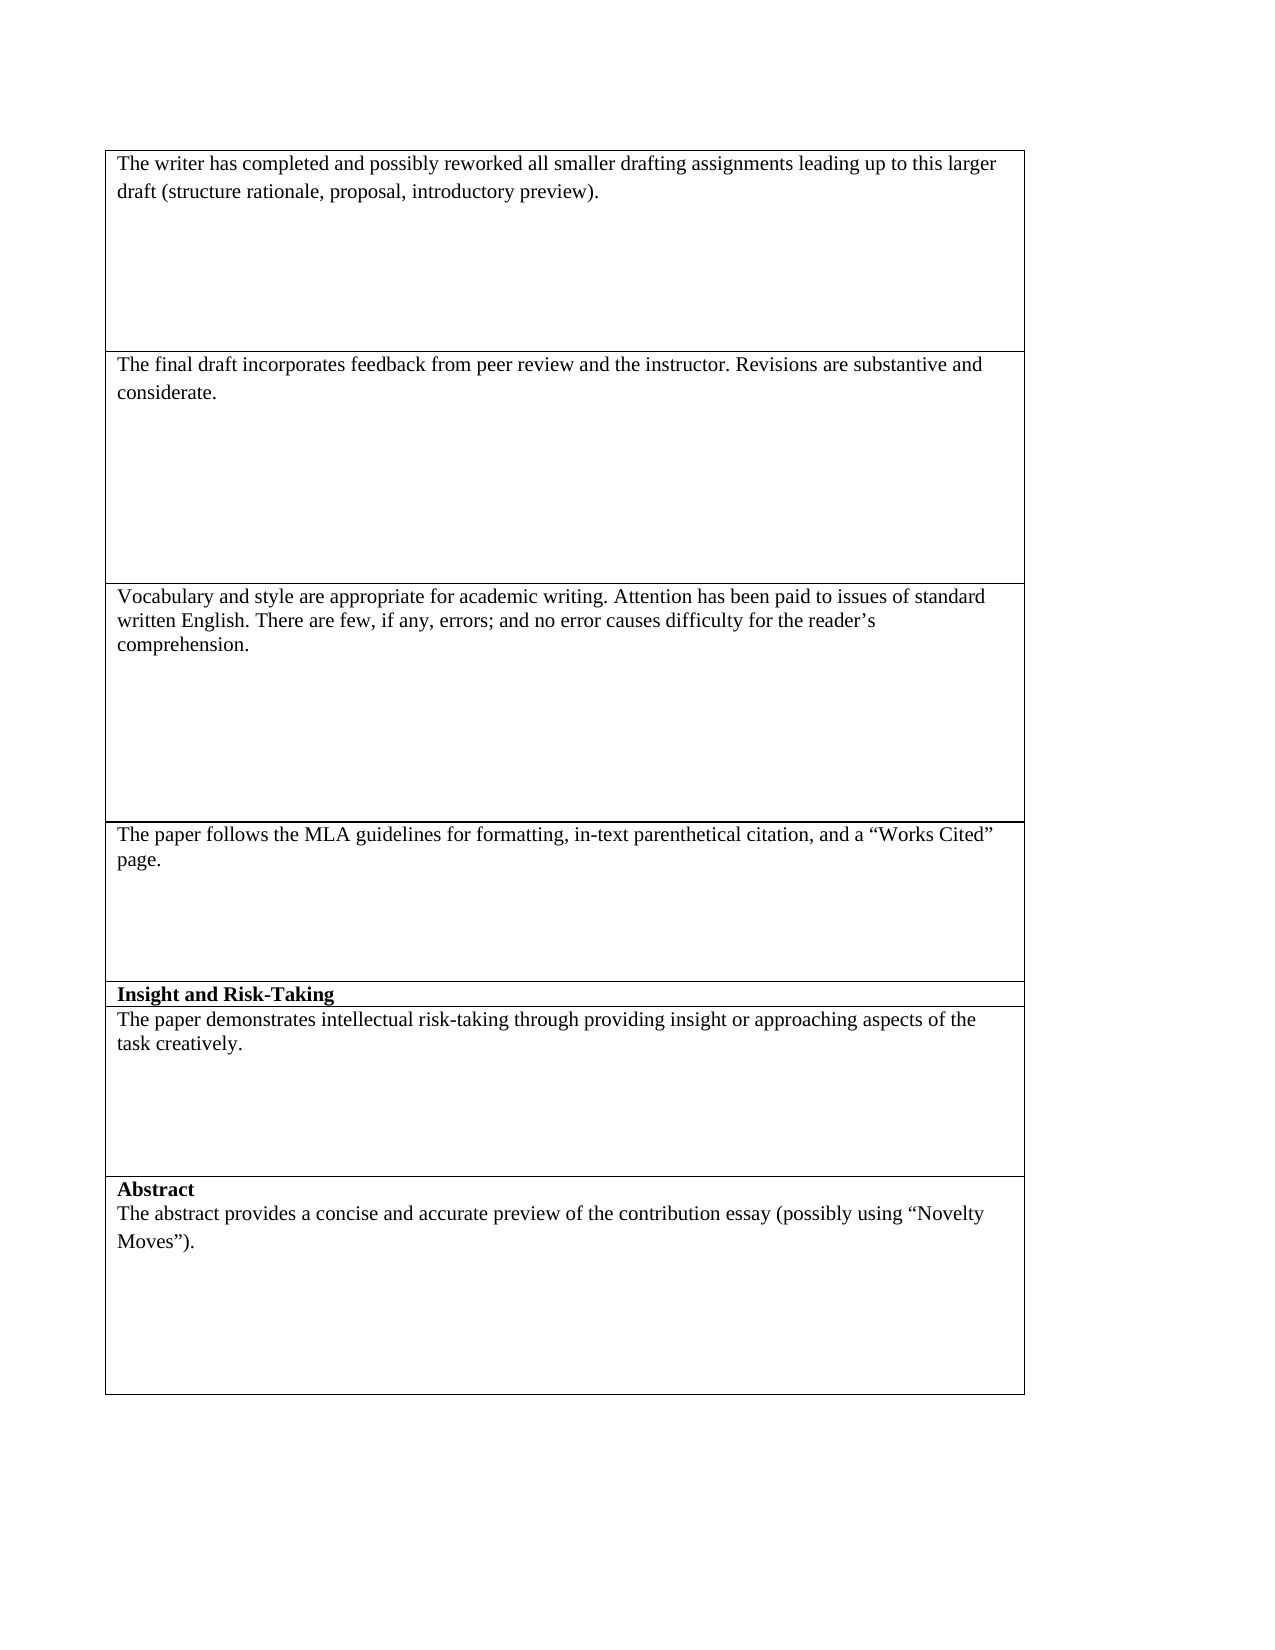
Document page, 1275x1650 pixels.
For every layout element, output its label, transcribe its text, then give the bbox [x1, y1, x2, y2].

table_cell Abstract The abstract provides a concise and accurate preview of the contribution essay (possibly using “Novelty Moves”). [106, 1177, 1024, 1394]
table_cell The paper demonstrates intellectual risk-taking through providing insight or approaching aspects of the task creatively. [106, 1007, 1024, 1176]
table_cell Vocabulary and style are appropriate for academic writing. Attention has been paid to issues of standard written English. There are few, if any, errors; and no error causes difficulty for the reader’s comprehension. [106, 584, 1024, 821]
table_cell The writer has completed and possibly reworked all smaller drafting assignments leading up to this larger draft (structure rationale, proposal, introductory preview). [106, 151, 1024, 351]
table_cell Insight and Risk-Taking [106, 982, 1024, 1006]
table_cell The final draft incorporates feedback from peer review and the instructor. Revisions are substantive and considerate. [106, 352, 1024, 582]
table_cell The paper follows the MLA guidelines for formatting, in-text parenthetical citation, and a “Works Cited” page. [106, 823, 1024, 981]
